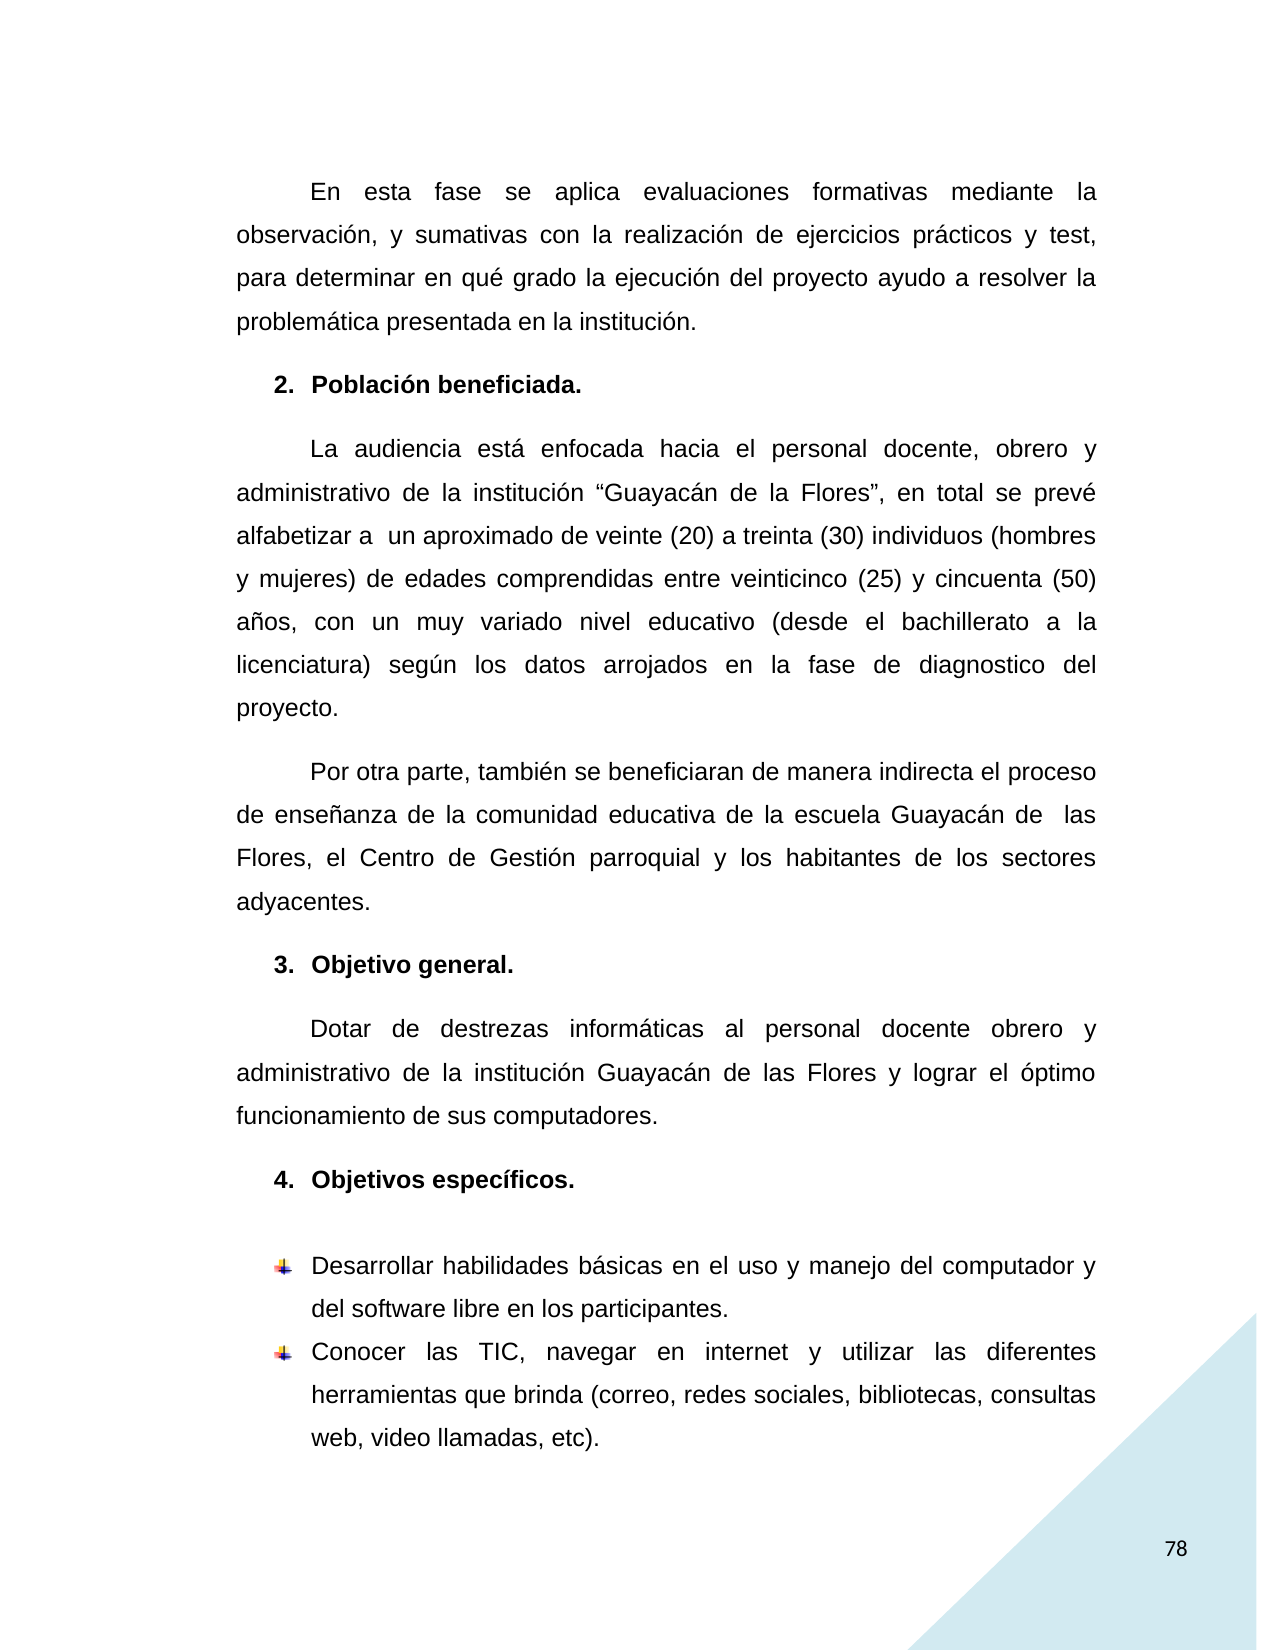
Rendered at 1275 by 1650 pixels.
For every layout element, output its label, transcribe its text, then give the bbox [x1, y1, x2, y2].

text Dotar de destrezas informáticas al personal docente obrero y administrativo de la institución Guayacán de las Flores y lograr el óptimo funcionamiento de sus computadores. [236, 1014, 1098, 1129]
list Población beneficiada. [274, 371, 1098, 399]
list Conocer las TIC, navegar en internet y utilizar las diferentes herramientas que brinda (correo, redes sociales, bibliotecas, consultas web, video llamadas, etc). [274, 1337, 1098, 1452]
text En esta fase se aplica evaluaciones formativas mediante la observación, y sumativas con la realización de ejercicios prácticos y test, para determinar en qué grado la ejecución del proyecto ayudo a resolver la problemática presentada en la institución. [236, 177, 1098, 335]
list Objetivo general. [274, 951, 1098, 979]
text La audiencia está enfocada hacia el personal docente, obrero y administrativo de la institución “Guayacán de la Flores”, en total se prevé alfabetizar a un aproximado de veinte (20) a treinta (30) individuos (hombres y mujeres) de edades comprendidas entre veinticinco (25) y cincuenta (50) años, con un muy variado nivel educativo (desde el bachillerato a la licenciatura) según los datos arrojados en la fase de diagnostico del proyecto. [236, 434, 1098, 722]
picture [274, 1344, 292, 1361]
list Desarrollar habilidades básicas en el uso y manejo del computador y del software libre en los participantes. [274, 1251, 1098, 1323]
list Objetivos específicos. [274, 1165, 1098, 1193]
picture [274, 1257, 292, 1275]
text Por otra parte, también se beneficiaran de manera indirecta el proceso de enseñanza de la comunidad educativa de la escuela Guayacán de las Flores, el Centro de Gestión parroquial y los habitantes de los sectores adyacentes. [236, 757, 1098, 915]
